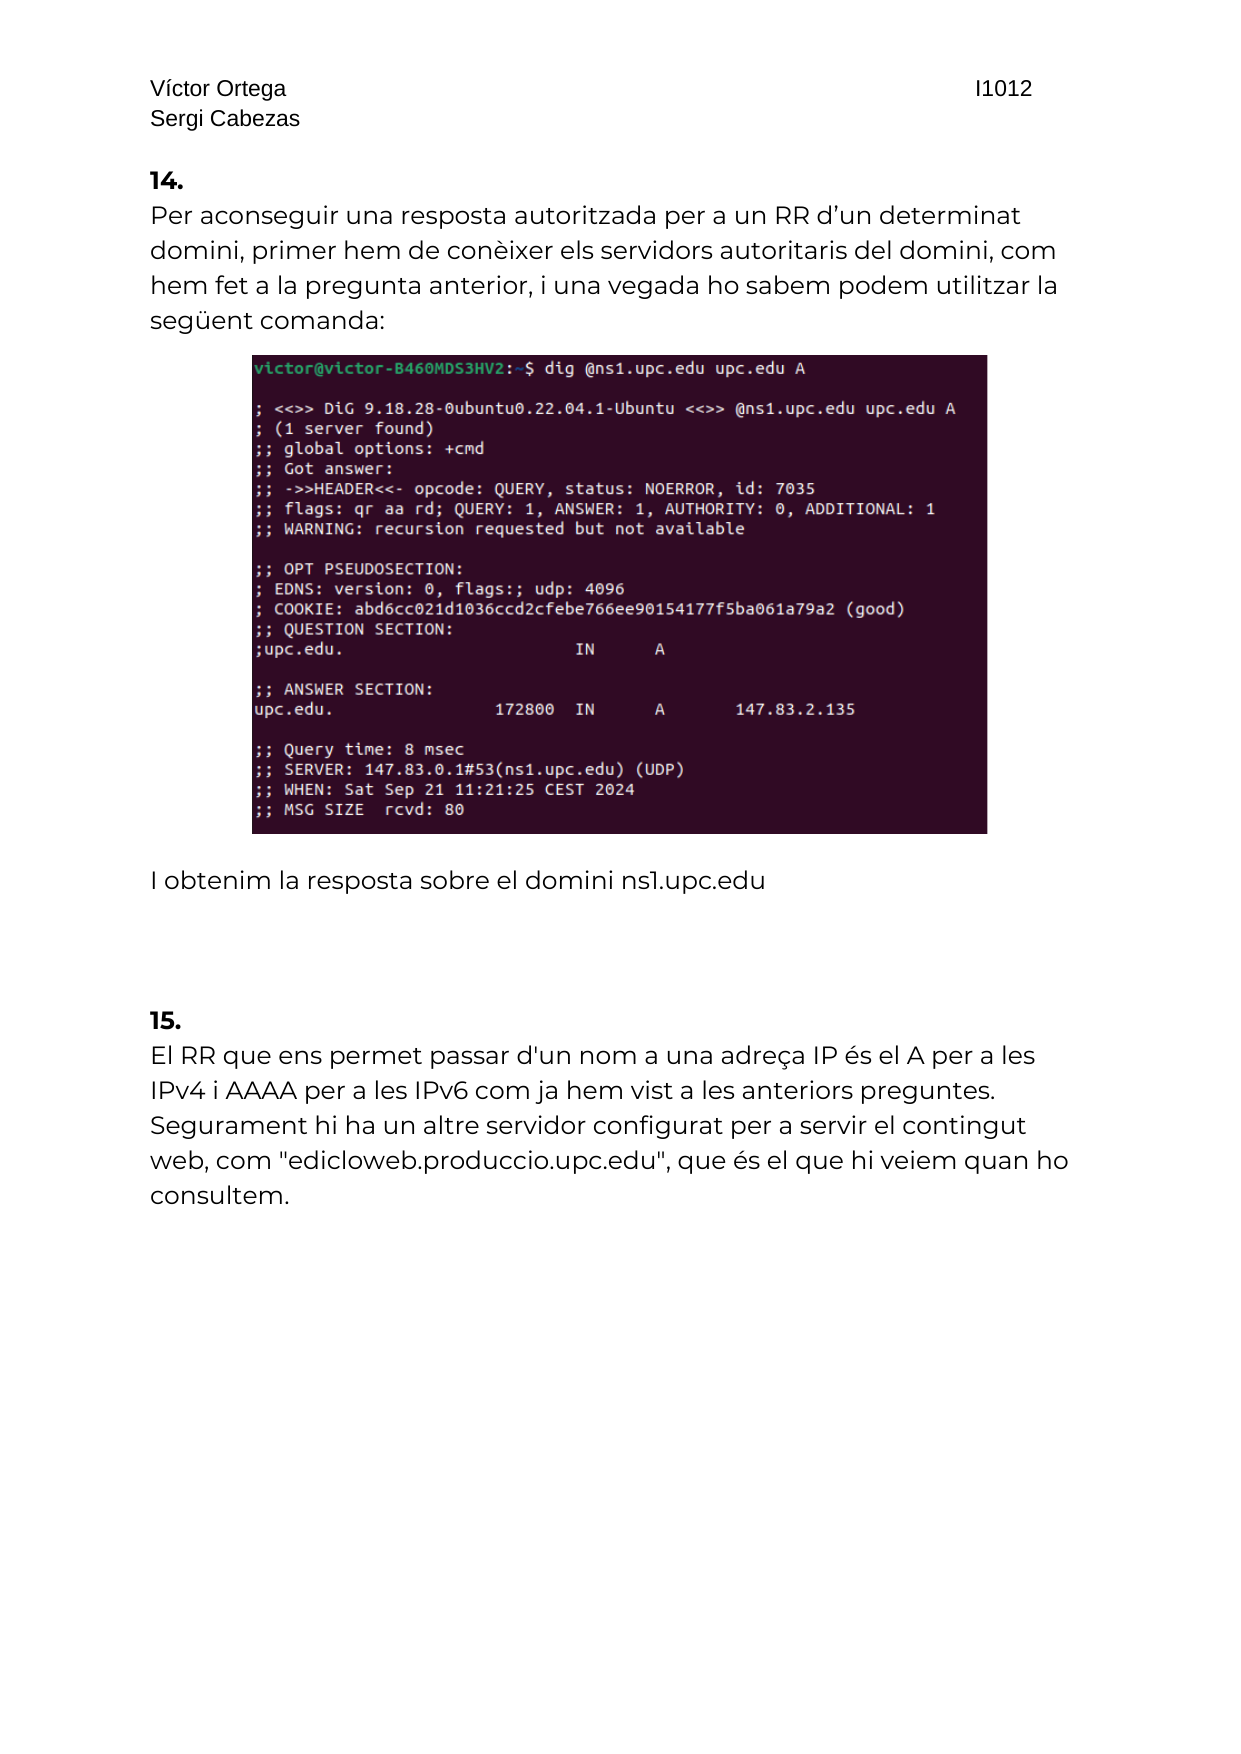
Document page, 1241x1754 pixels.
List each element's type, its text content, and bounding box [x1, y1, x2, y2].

picture [252, 355, 988, 834]
text Segurament hi ha un altre servidor configurat per a servir el contingut web, com "edicloweb.produccio.upc.edu", que és el que hi veiem quan ho consultem. [150, 1111, 1090, 1211]
text El RR que ens permet passar d'un nom a una adreça IP és el A per a les IPv4 i AAAA per a les IPv6 com ja hem vist a les anteriors preguntes. [150, 1041, 1090, 1106]
text I obtenim la resposta sobre el domini ns1.upc.edu [150, 866, 1090, 896]
text 15. [150, 1006, 1090, 1036]
text 14. [150, 166, 1090, 196]
text Per aconseguir una resposta autoritzada per a un RR d’un determinat domini, primer hem de conèixer els servidors autoritaris del domini, com hem fet a la pregunta anterior, i una vegada ho sabem podem utilitzar la següent comanda: [150, 201, 1090, 336]
